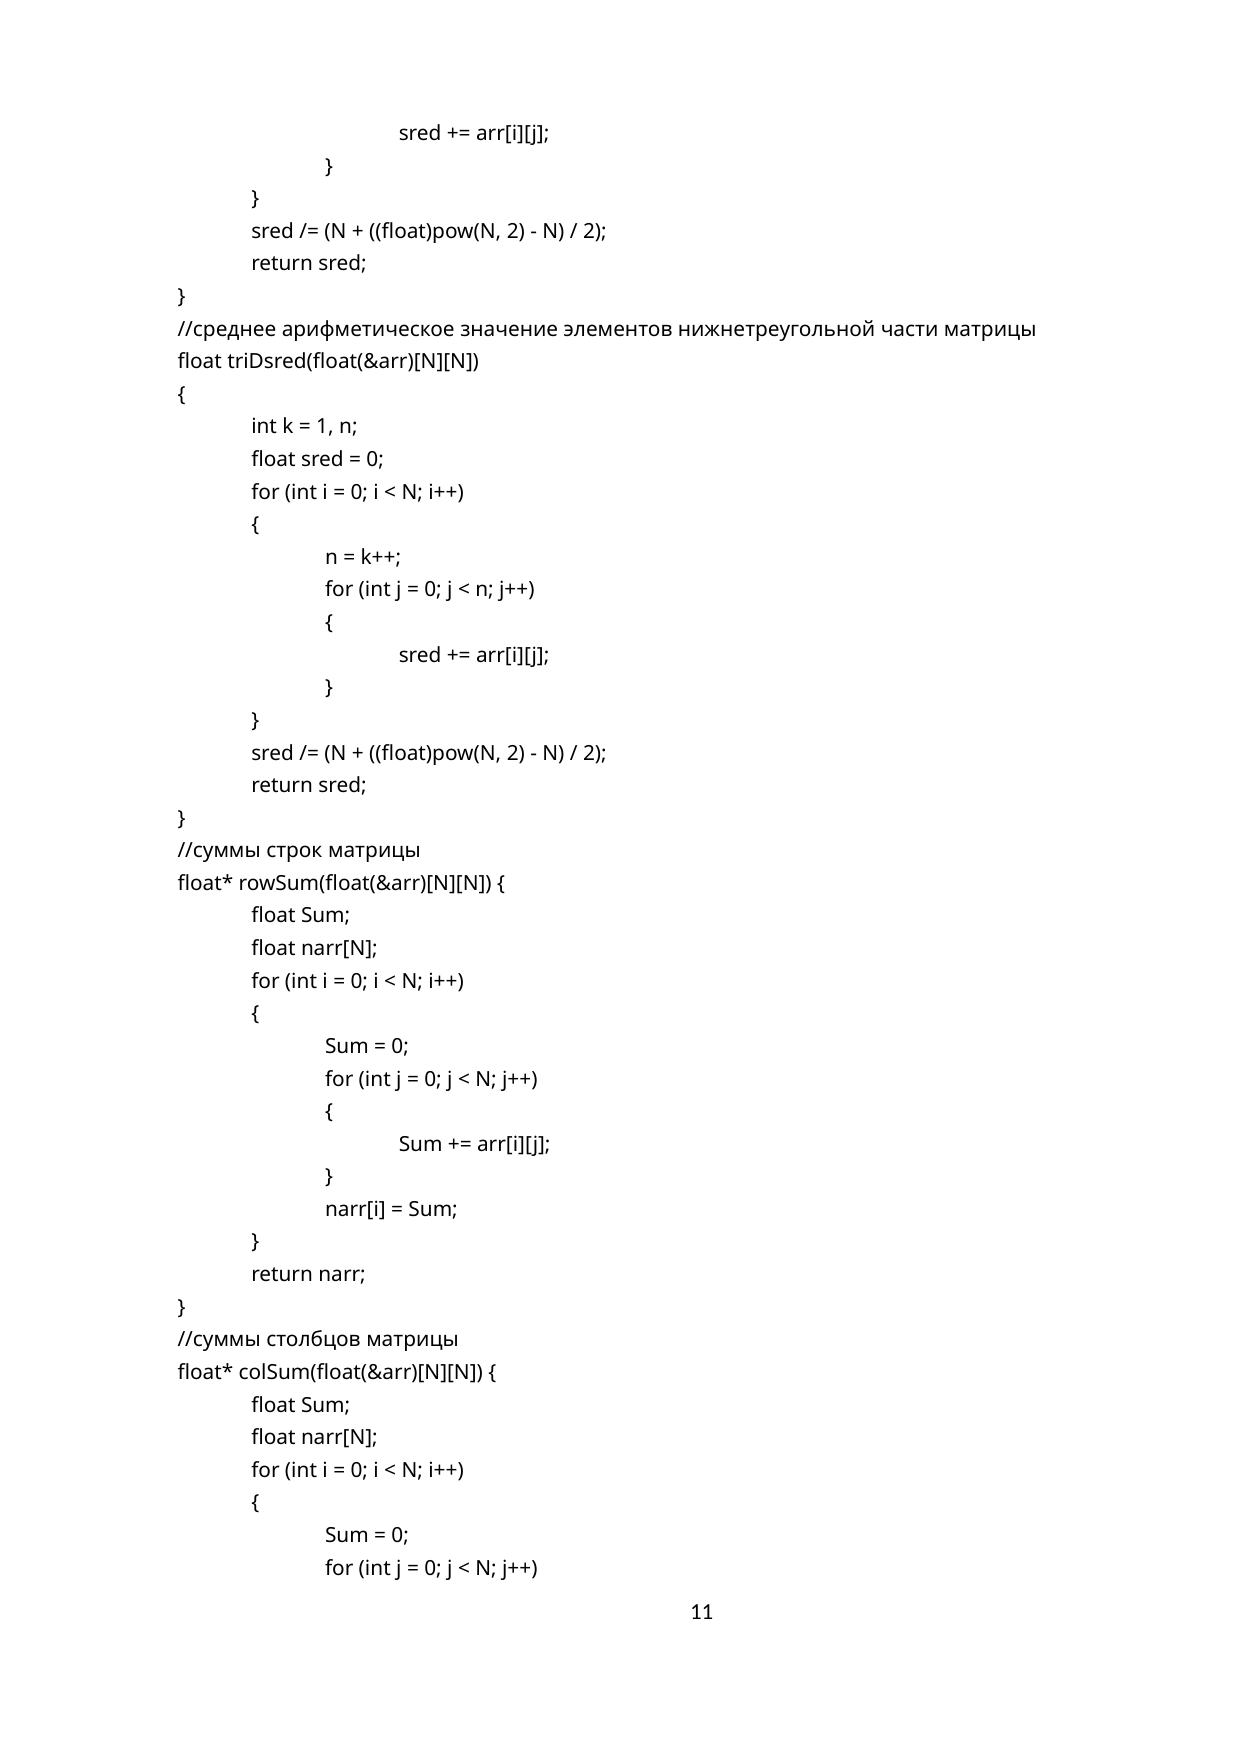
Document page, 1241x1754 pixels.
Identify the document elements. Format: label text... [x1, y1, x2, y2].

text sred += arr[i][j]; [177, 640, 1152, 668]
text float narr[N]; [177, 933, 1152, 962]
text //среднее арифметическое значение элементов нижнетреугольной части матрицы [177, 314, 1152, 342]
text } [177, 183, 1152, 212]
text float triDsred(float(&arr)[N][N]) [177, 346, 1152, 375]
text { [177, 1096, 1152, 1125]
text float narr[N]; [177, 1422, 1152, 1451]
text for (int j = 0; j < n; j++) [177, 574, 1152, 603]
text float Sum; [177, 901, 1152, 929]
text Sum += arr[i][j]; [177, 1129, 1152, 1157]
text { [177, 379, 1152, 407]
text //суммы столбцов матрицы [177, 1324, 1152, 1353]
text { [177, 1487, 1152, 1516]
text return sred; [177, 248, 1152, 277]
text { [177, 607, 1152, 636]
text float* colSum(float(&arr)[N][N]) { [177, 1357, 1152, 1386]
text int k = 1, n; [177, 412, 1152, 440]
text for (int j = 0; j < N; j++) [177, 1064, 1152, 1092]
text float Sum; [177, 1390, 1152, 1418]
text } [177, 281, 1152, 309]
text } [177, 1227, 1152, 1255]
text } [177, 151, 1152, 179]
text } [177, 1292, 1152, 1320]
text } [177, 1161, 1152, 1190]
text float* rowSum(float(&arr)[N][N]) { [177, 868, 1152, 896]
text return narr; [177, 1259, 1152, 1288]
text sred /= (N + ((float)pow(N, 2) - N) / 2); [177, 738, 1152, 766]
text for (int i = 0; i < N; i++) [177, 477, 1152, 505]
text for (int j = 0; j < N; j++) [177, 1553, 1152, 1581]
text sred /= (N + ((float)pow(N, 2) - N) / 2); [177, 216, 1152, 244]
text //суммы строк матрицы [177, 835, 1152, 864]
text n = k++; [177, 542, 1152, 570]
text { [177, 509, 1152, 538]
text } [177, 705, 1152, 733]
text } [177, 672, 1152, 701]
text return sred; [177, 770, 1152, 799]
text { [177, 998, 1152, 1027]
text narr[i] = Sum; [177, 1194, 1152, 1222]
text Sum = 0; [177, 1520, 1152, 1548]
text Sum = 0; [177, 1031, 1152, 1059]
text } [177, 803, 1152, 831]
text for (int i = 0; i < N; i++) [177, 966, 1152, 994]
text float sred = 0; [177, 444, 1152, 473]
text sred += arr[i][j]; [177, 118, 1152, 147]
text for (int i = 0; i < N; i++) [177, 1455, 1152, 1483]
